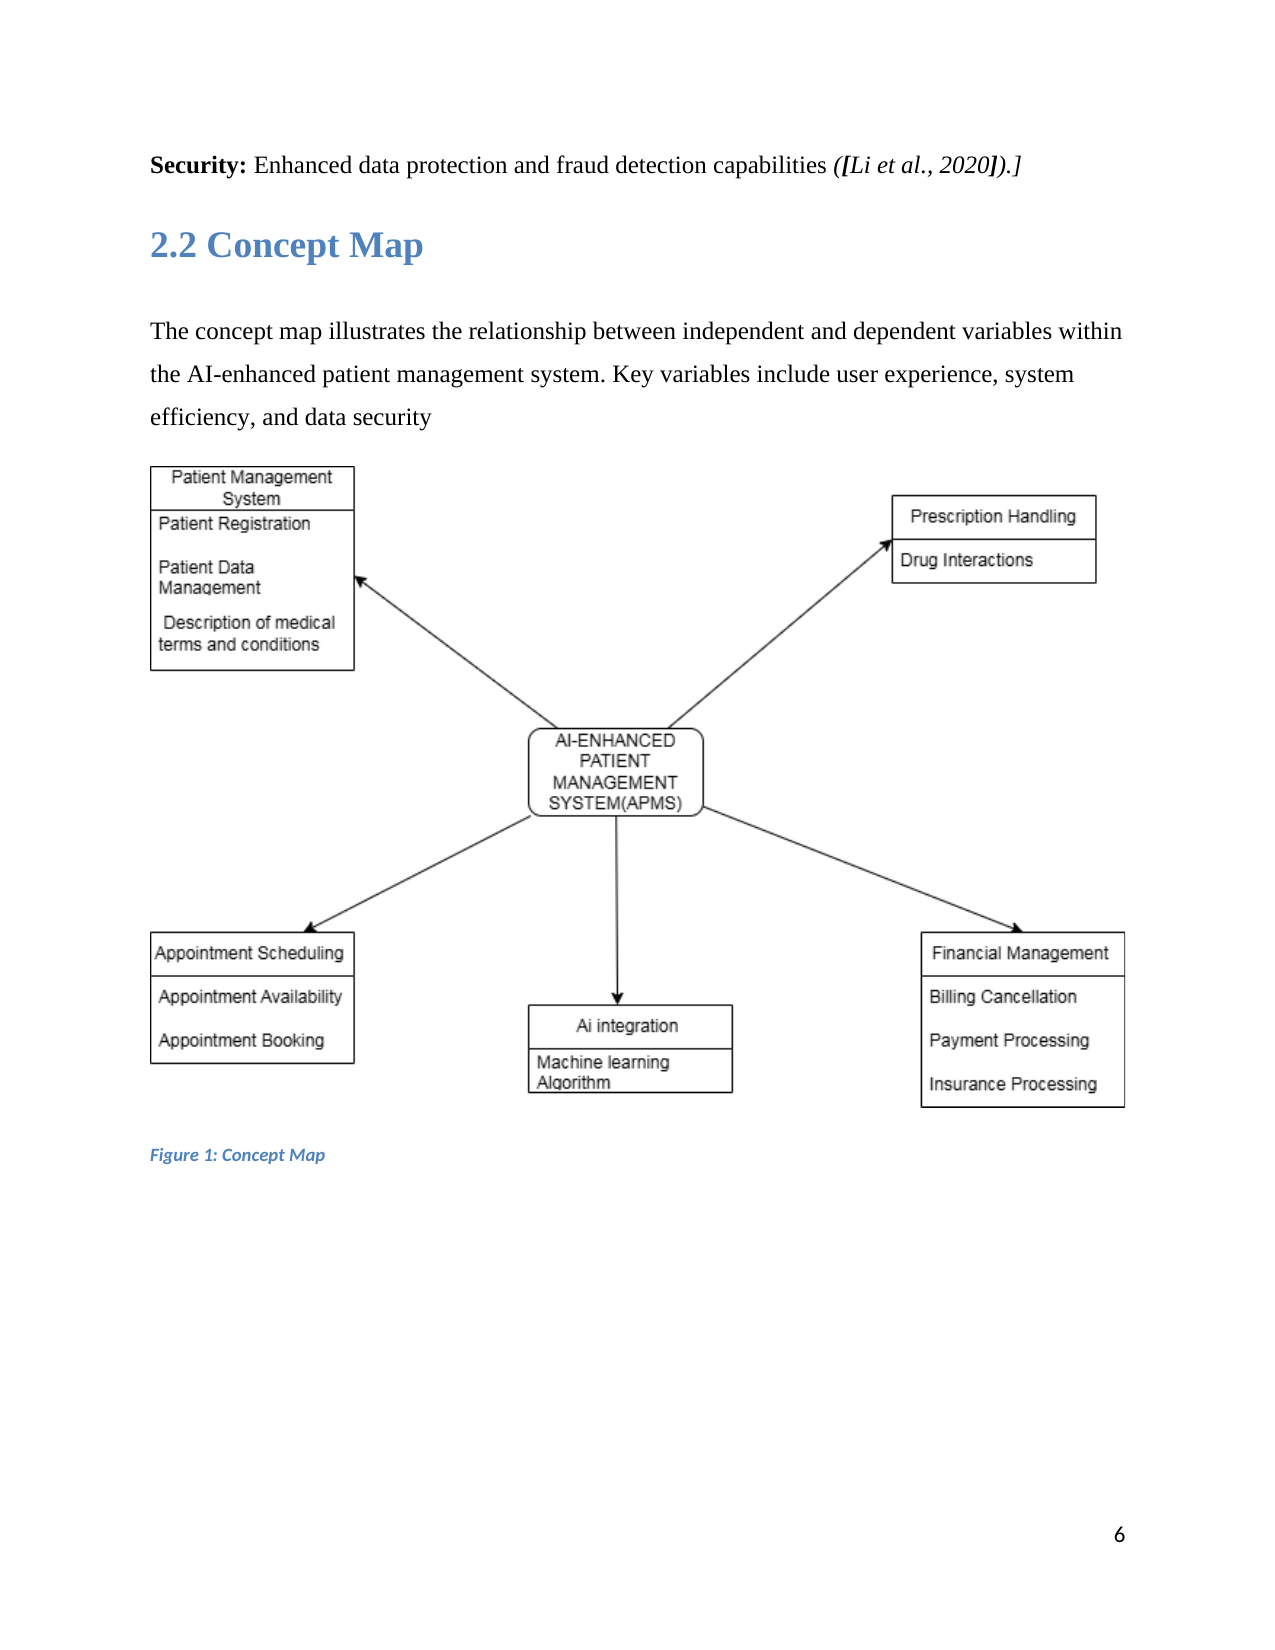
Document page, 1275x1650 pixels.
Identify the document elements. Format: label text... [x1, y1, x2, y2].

picture [150, 466, 1125, 1108]
text Security: Enhanced data protection and fraud detection capabilities ([Li et al., 2020]).] [150, 150, 1125, 179]
subtitle 2.2 Concept Map [150, 222, 1125, 265]
text Figure 1: Concept Map [150, 1143, 1125, 1166]
text The concept map illustrates the relationship between independent and dependent variables within the AI-enhanced patient management system. Key variables include user experience, system efficiency, and data security [150, 316, 1125, 431]
